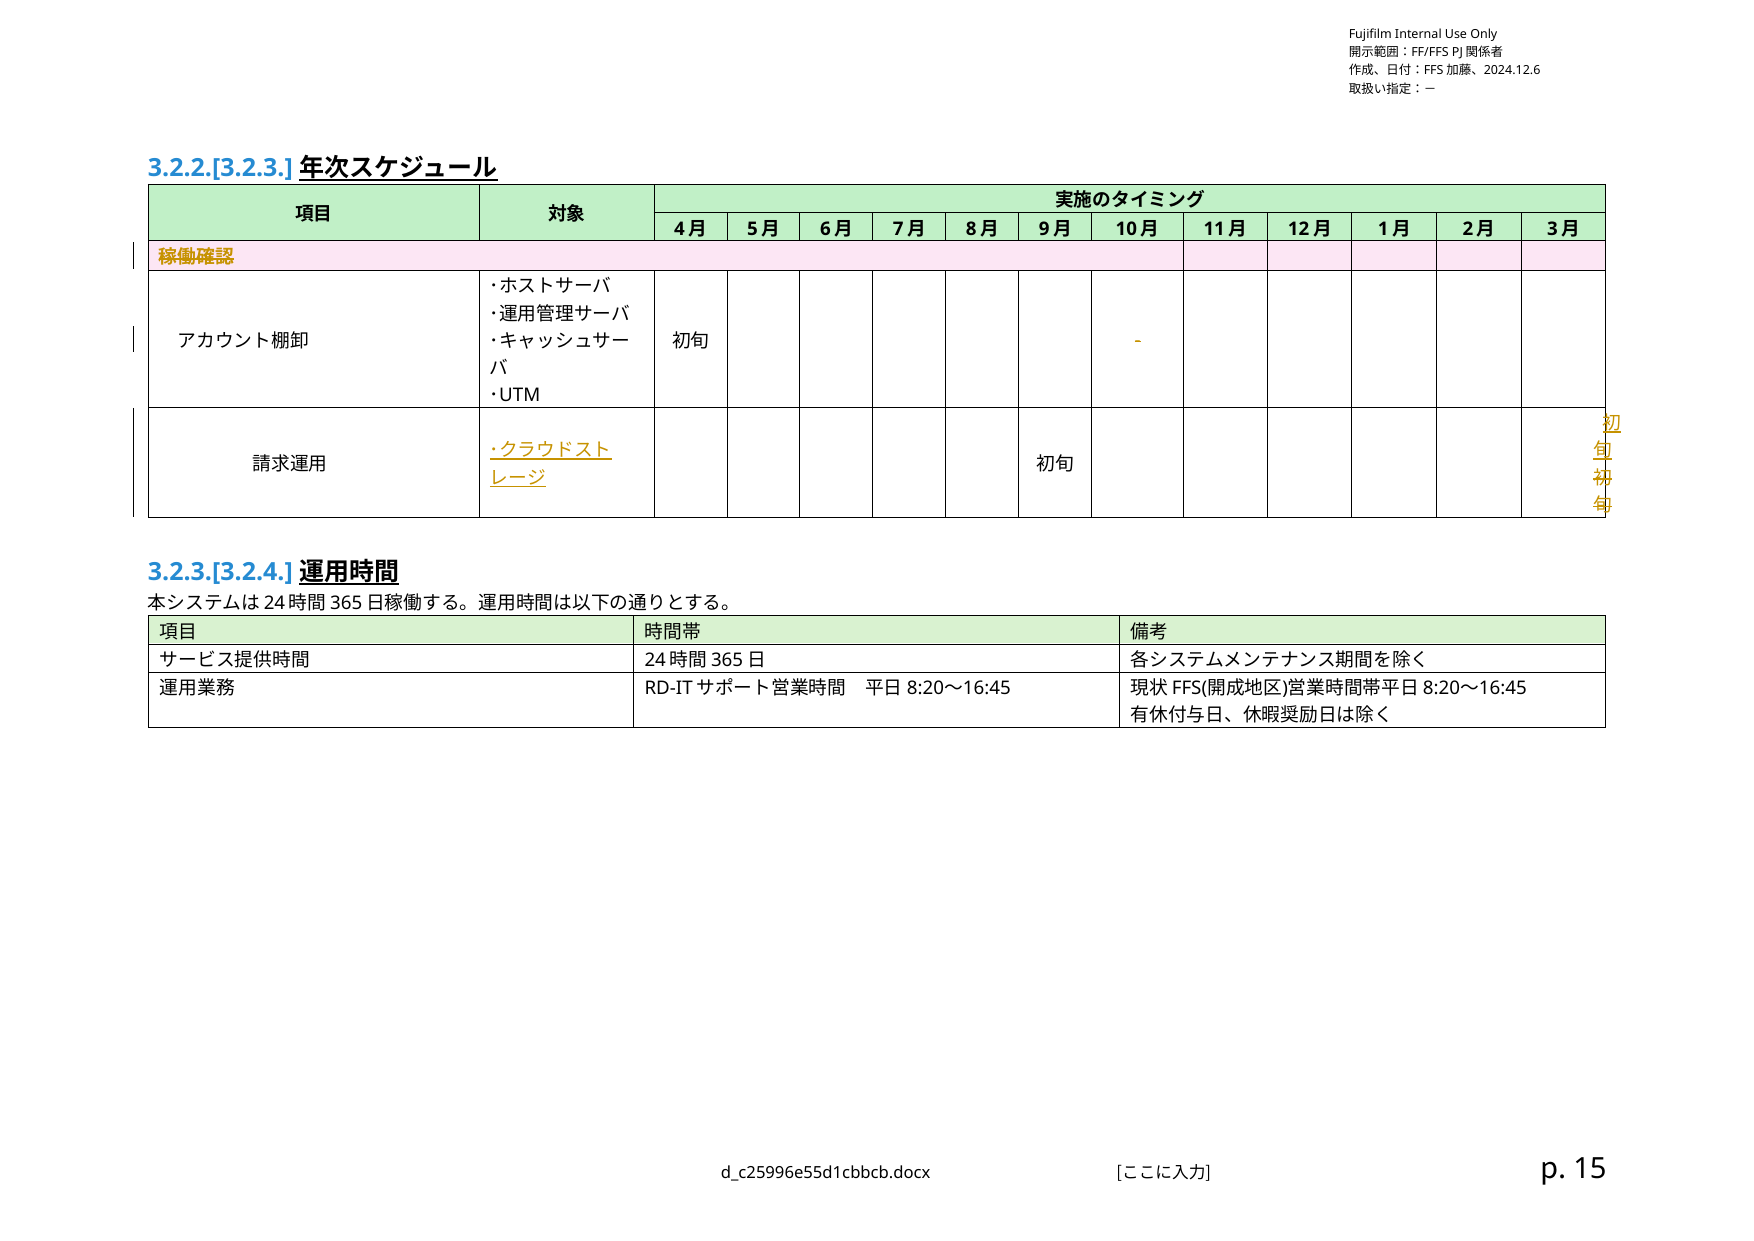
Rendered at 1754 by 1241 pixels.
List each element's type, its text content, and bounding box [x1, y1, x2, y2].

table_cell [1352, 408, 1436, 517]
table_cell 9月 [1019, 213, 1091, 240]
table_header 項目 [149, 185, 479, 240]
table_cell 10月 [1092, 213, 1183, 240]
table_cell [1522, 408, 1605, 517]
table_cell 3月 [1522, 213, 1605, 240]
table_cell RD-ITサポート営業時間 平日 8:20～16:45 [634, 673, 1119, 727]
table_cell [1437, 408, 1521, 517]
table_cell [873, 271, 945, 407]
text 年次スケジュール [148, 148, 1606, 184]
table_cell [1092, 408, 1183, 517]
table_cell 現状FFS(開成地区)営業時間帯平日8:20～16:45 有休付与日、休暇奨励日は除く [1120, 673, 1605, 727]
table_header 実施のタイミング [655, 185, 1605, 212]
table_cell [1019, 271, 1091, 407]
table_header 備考 [1120, 616, 1605, 643]
table_cell 初旬 [1019, 408, 1091, 517]
text 運用時間 [148, 552, 1606, 588]
table_cell 1月 [1352, 213, 1436, 240]
table_cell 7月 [873, 213, 945, 240]
table_cell 2月 [1437, 213, 1521, 240]
table_cell サービス提供時間 [149, 645, 633, 672]
table_cell 4月 [655, 213, 727, 240]
table_cell [873, 408, 945, 517]
table_header 項目 [149, 616, 633, 643]
table_header 時間帯 [634, 616, 1119, 643]
table_cell 24時間365日 [634, 645, 1119, 672]
table_cell 8月 [946, 213, 1018, 240]
table_cell [800, 408, 872, 517]
table_cell 6月 [800, 213, 872, 240]
table_cell [1522, 271, 1605, 407]
table_cell [655, 408, 727, 517]
table_cell [1268, 271, 1351, 407]
table_cell [480, 408, 654, 517]
table_cell 5月 [728, 213, 799, 240]
table_cell 運用業務 [149, 673, 633, 727]
table_cell [946, 271, 1018, 407]
table_cell ･ホストサーバ ･運用管理サーバ ･キャッシュサーバ ･UTM [480, 271, 654, 407]
text 本システムは24時間365日稼働する。運用時間は以下の通りとする。 [148, 588, 1606, 615]
table_cell [1092, 271, 1183, 407]
table_cell 11月 [1184, 213, 1267, 240]
table_cell [728, 271, 799, 407]
table_cell [800, 271, 872, 407]
table_header 対象 [480, 185, 654, 240]
table_cell 各システムメンテナンス期間を除く [1120, 645, 1605, 672]
table_cell 12月 [1268, 213, 1351, 240]
table_cell 初旬 [655, 271, 727, 407]
table_cell [728, 408, 799, 517]
table_cell 請求運用 [149, 408, 479, 517]
table_cell [1352, 271, 1436, 407]
table_cell [1437, 271, 1521, 407]
table_cell [1184, 271, 1267, 407]
table_cell [946, 408, 1018, 517]
table_cell [1268, 408, 1351, 517]
table_cell [1184, 408, 1267, 517]
table_cell アカウント棚卸 [149, 271, 479, 407]
